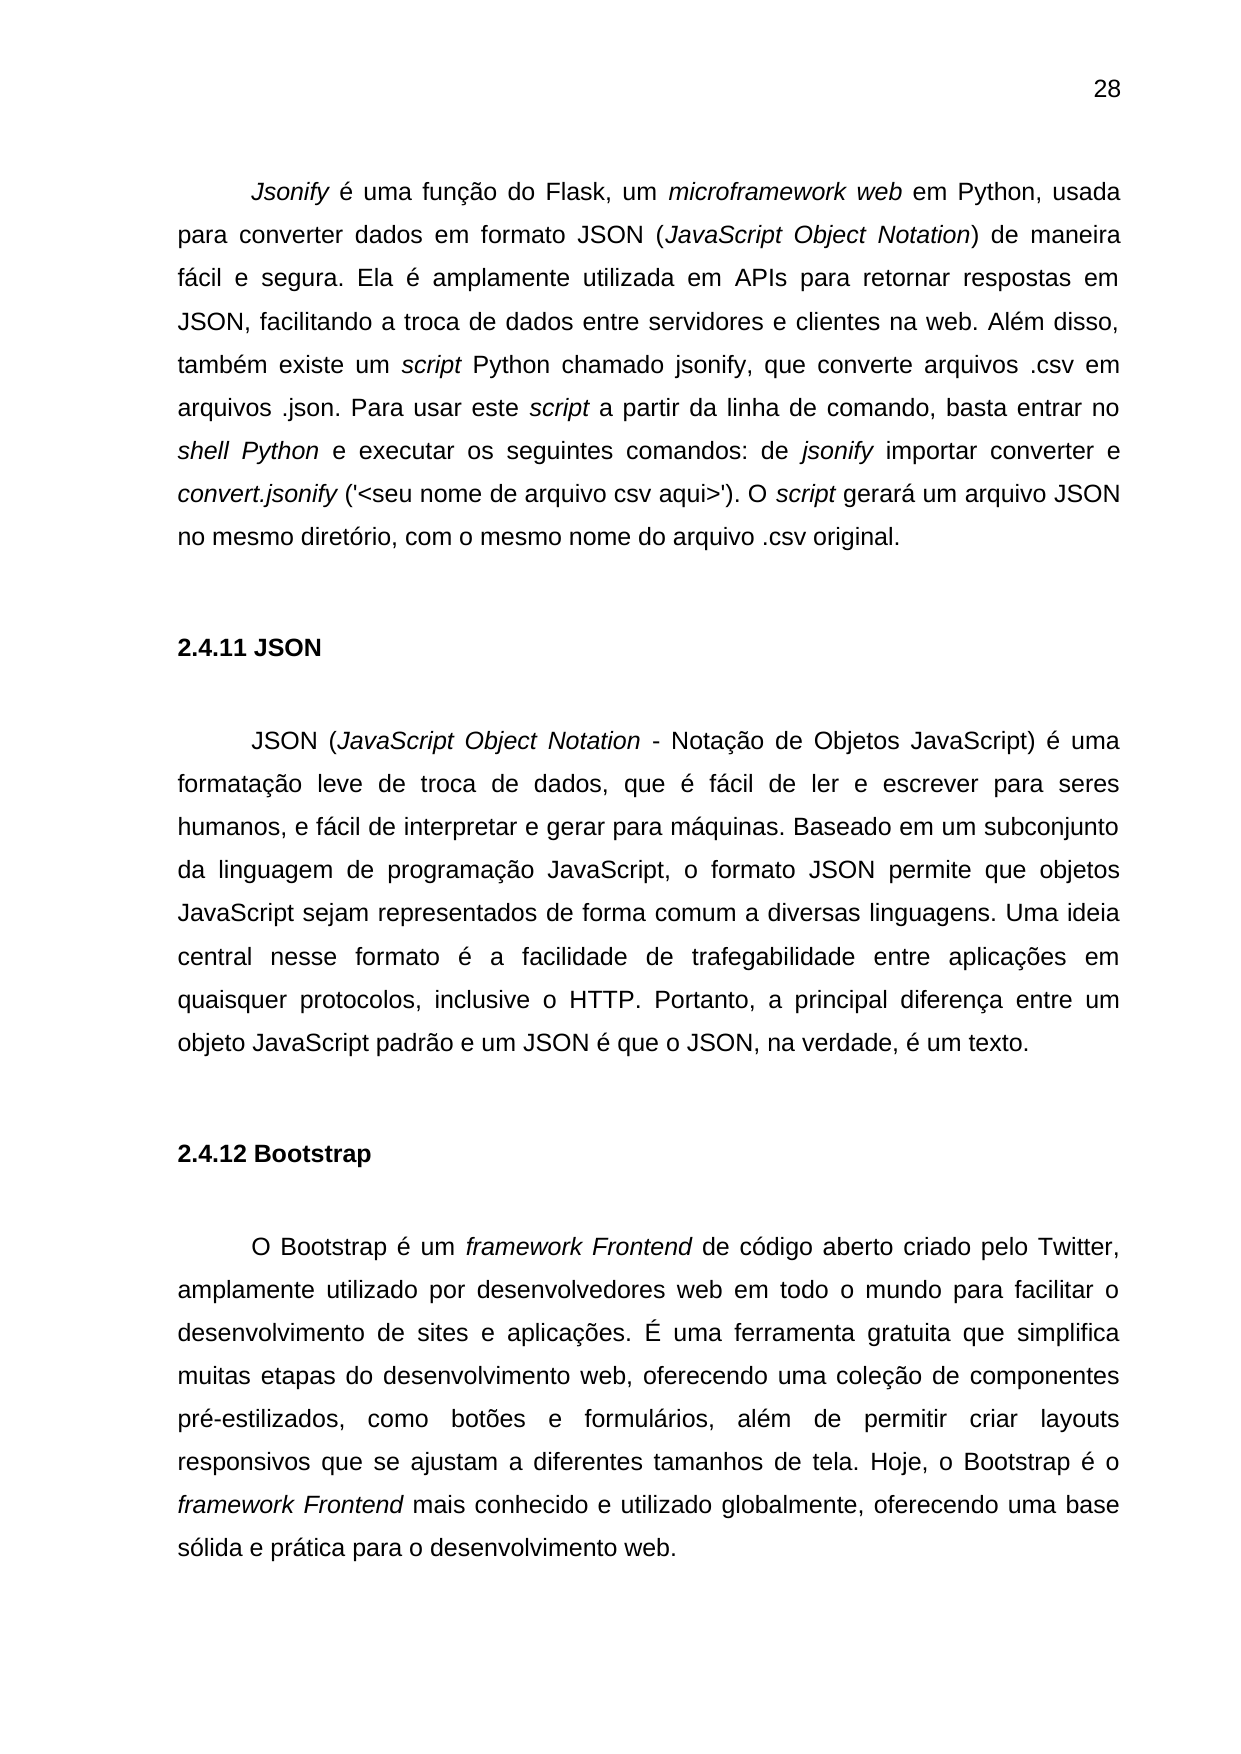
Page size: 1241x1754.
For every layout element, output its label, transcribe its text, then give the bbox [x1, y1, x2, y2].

text 2.4.11 JSON [177, 633, 1121, 662]
text 2.4.12 Bootstrap [177, 1139, 1121, 1168]
text O Bootstrap é um framework Frontend de código aberto criado pelo Twitter, amplamente utilizado por desenvolvedores web em todo o mundo para facilitar o desenvolvimento de sites e aplicações. É uma ferramenta gratuita que simplifica muitas etapas do desenvolvimento web, oferecendo uma coleção de componentes pré-estilizados, como botões e formulários, além de permitir criar layouts responsivos que se ajustam a diferentes tamanhos de tela. Hoje, o Bootstrap é o framework Frontend mais conhecido e utilizado globalmente, oferecendo uma base sólida e prática para o desenvolvimento web. [177, 1232, 1121, 1562]
text Jsonify é uma função do Flask, um microframework web em Python, usada para converter dados em formato JSON (JavaScript Object Notation) de maneira fácil e segura. Ela é amplamente utilizada em APIs para retornar respostas em JSON, facilitando a troca de dados entre servidores e clientes na web. Além disso, também existe um script Python chamado jsonify, que converte arquivos .csv em arquivos .json. Para usar este script a partir da linha de comando, basta entrar no shell Python e executar os seguintes comandos: de jsonify importar converter e convert.jsonify ('<seu nome de arquivo csv aqui>'). O script gerará um arquivo JSON no mesmo diretório, com o mesmo nome do arquivo .csv original. [177, 177, 1121, 551]
text JSON (JavaScript Object Notation - Notação de Objetos JavaScript) é uma formatação leve de troca de dados, que é fácil de ler e escrever para seres humanos, e fácil de interpretar e gerar para máquinas. Baseado em um subconjunto da linguagem de programação JavaScript, o formato JSON permite que objetos JavaScript sejam representados de forma comum a diversas linguagens. Uma ideia central nesse formato é a facilidade de trafegabilidade entre aplicações em quaisquer protocolos, inclusive o HTTP. Portanto, a principal diferença entre um objeto JavaScript padrão e um JSON é que o JSON, na verdade, é um texto. [177, 726, 1121, 1057]
